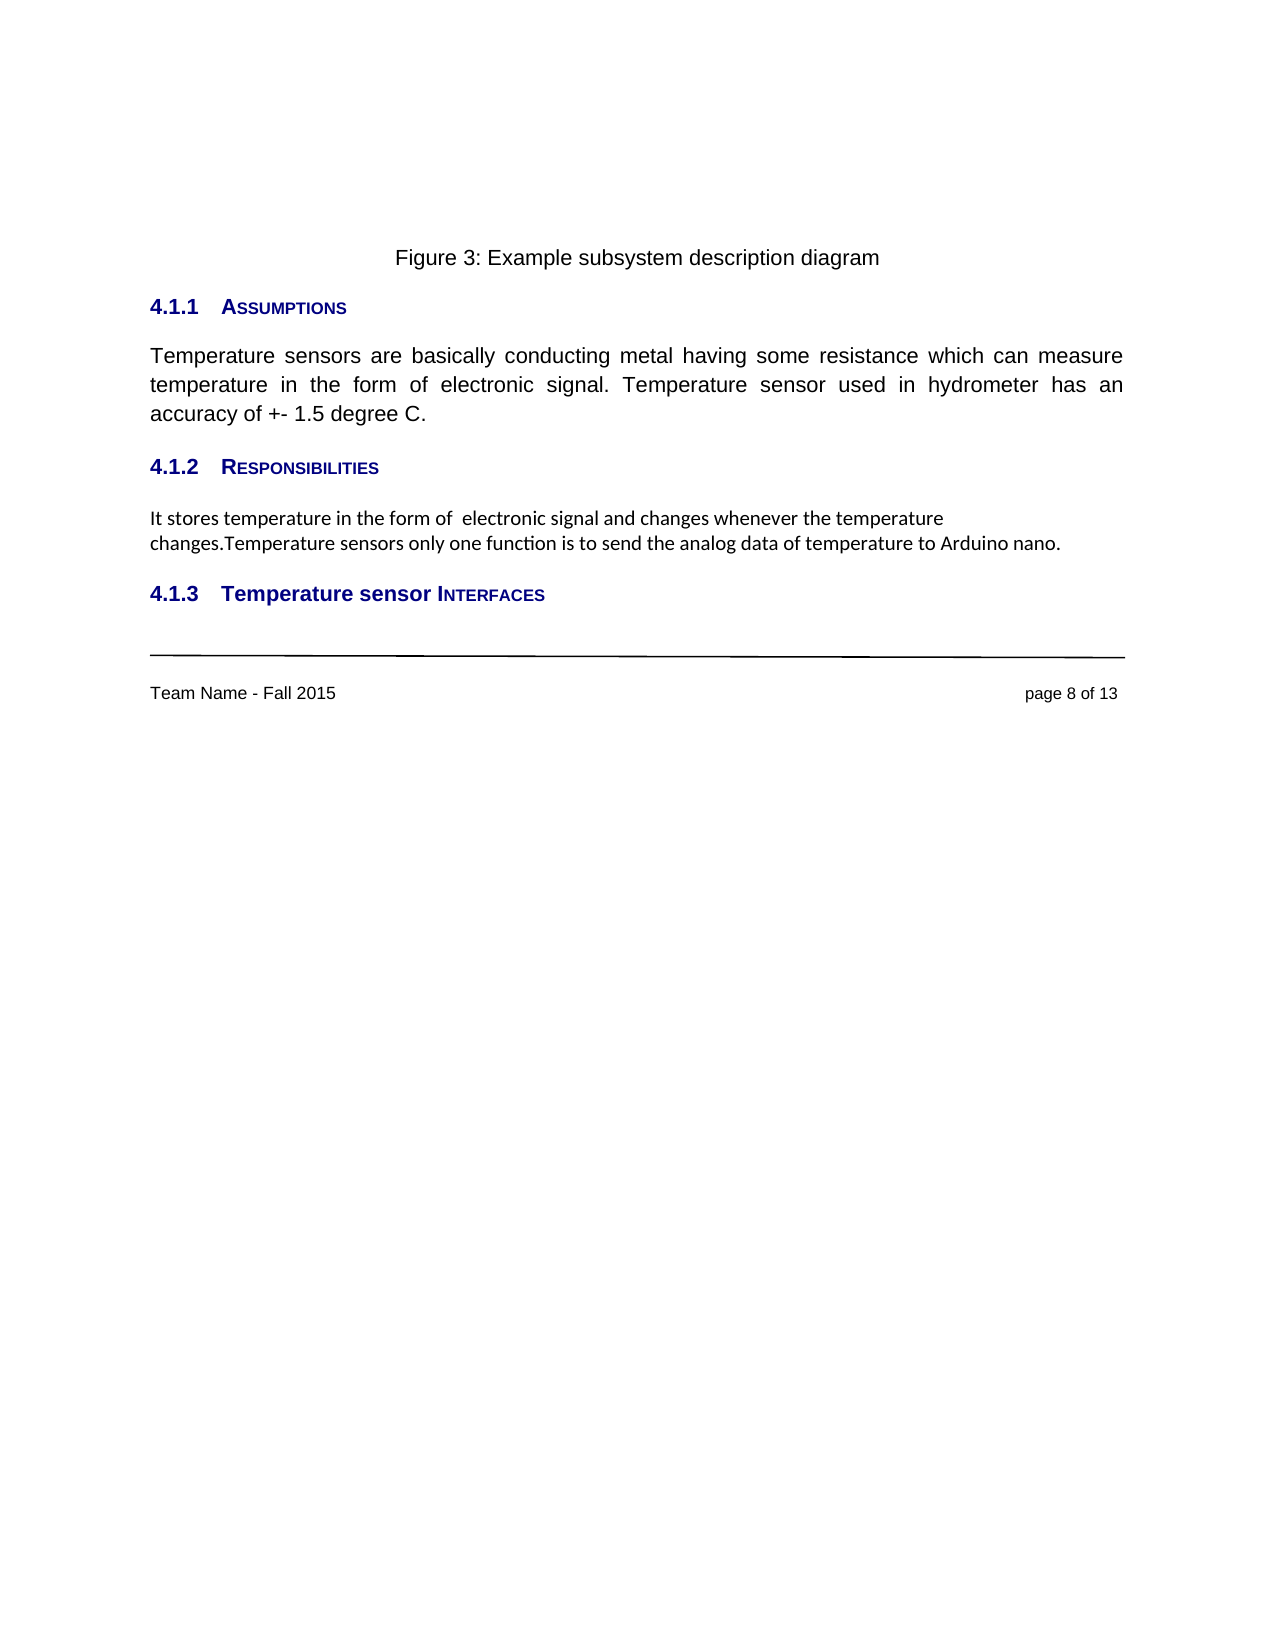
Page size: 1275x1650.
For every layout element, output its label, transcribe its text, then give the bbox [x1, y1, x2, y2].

text Team Name - Fall 2015 page 8 of 13 [150, 683, 1125, 703]
text Figure 3: Example subsystem description diagram [150, 245, 1125, 270]
text 4.1.1 ASSUMPTIONS [150, 294, 1125, 319]
text It stores temperature in the form of electronic signal and changes whenever the temperature changes.Temperature sensors only one function is to send the analog data of temperature to Arduino nano. [150, 505, 1125, 556]
text Temperature sensors are basically conducting metal having some resistance which can measure temperature in the form of electronic signal. Temperature sensor used in hydrometer has an accuracy of +- 1.5 degree C. [150, 343, 1125, 426]
text 4.1.3 Temperature sensor INTERFACES [150, 581, 1125, 606]
text 4.1.2 RESPONSIBILITIES [150, 454, 1125, 479]
